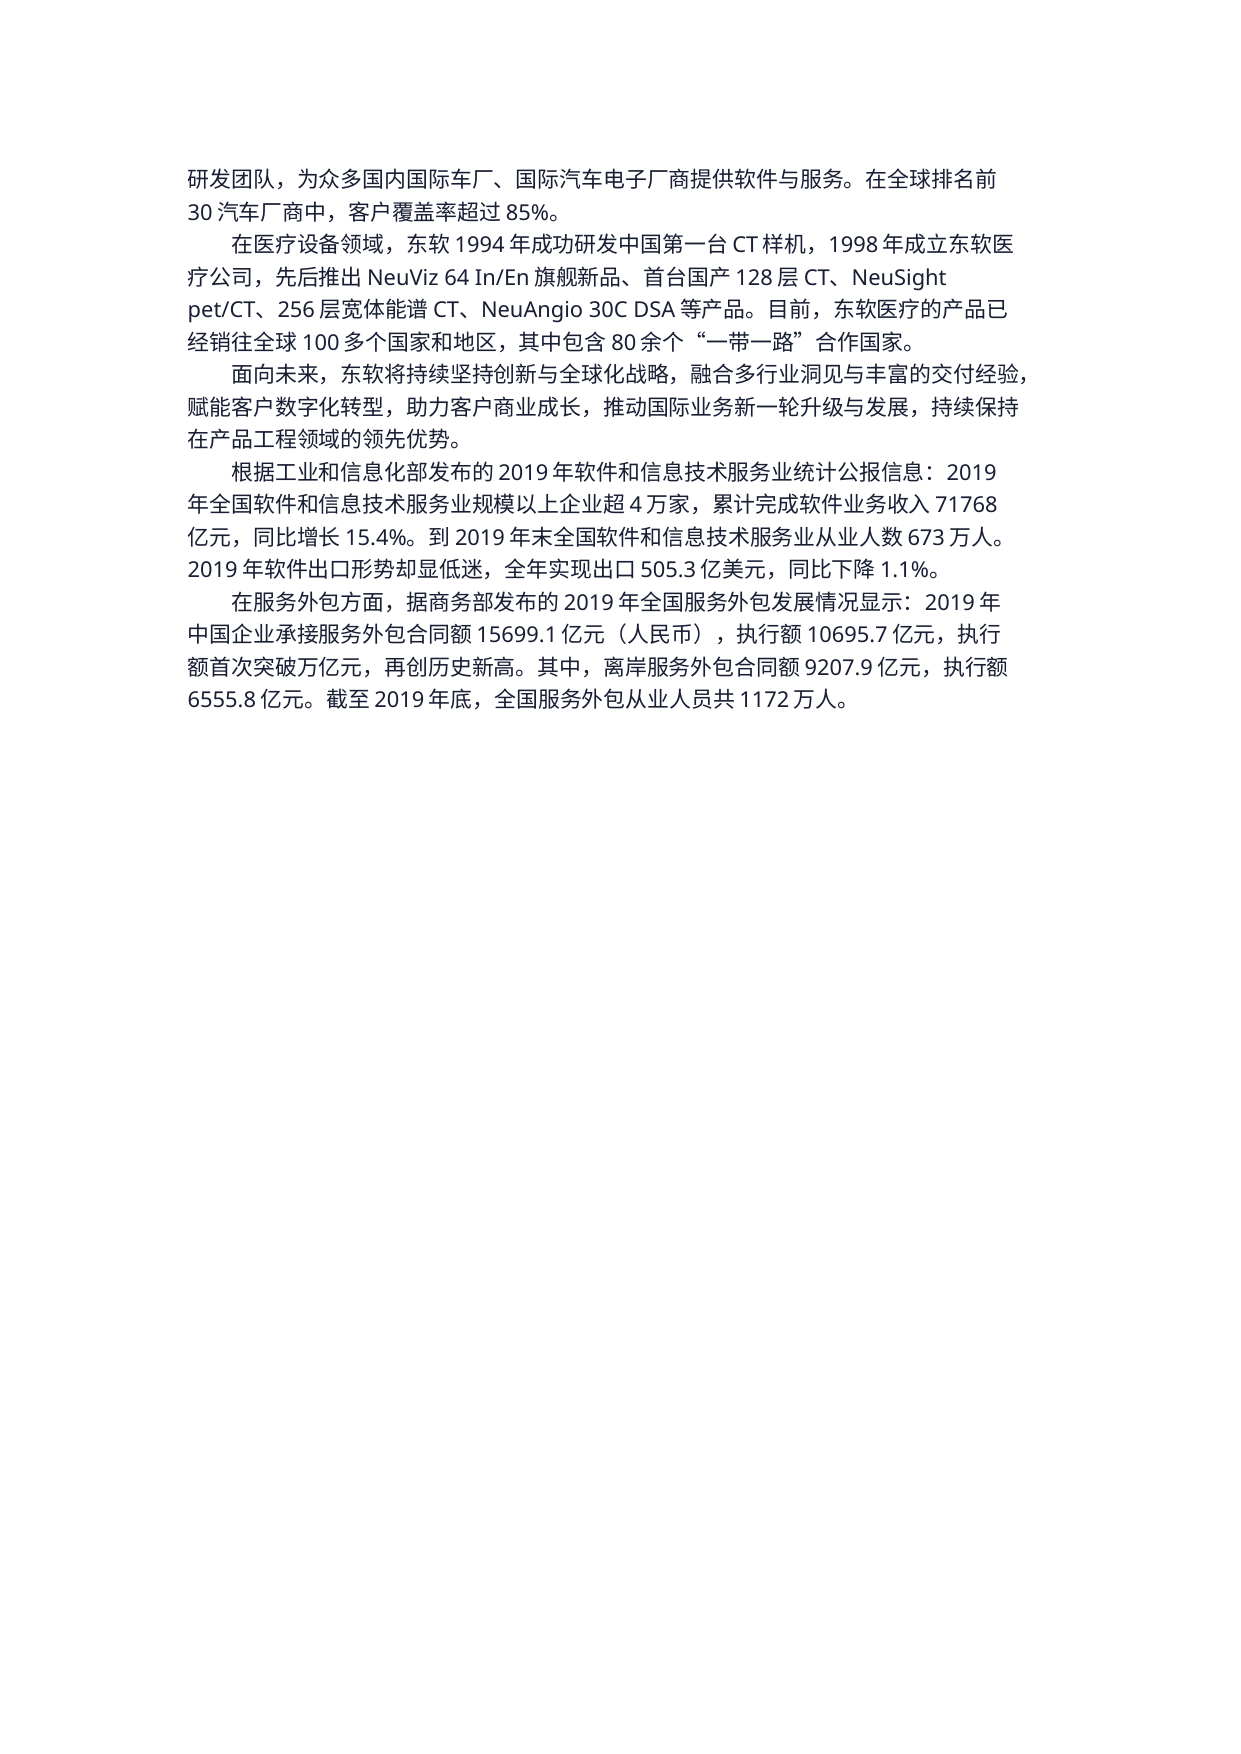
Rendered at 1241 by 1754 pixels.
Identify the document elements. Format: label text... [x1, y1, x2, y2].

text 面向未来，东软将持续坚持创新与全球化战略，融合多行业洞见与丰富的交付经验，赋能客户数字化转型，助力客户商业成长，推动国际业务新一轮升级与发展，持续保持在产品工程领域的领先优势。 [187, 357, 1021, 454]
text 在服务外包方面，据商务部发布的2019年全国服务外包发展情况显示：2019年中国企业承接服务外包合同额15699.1亿元（人民币），执行额10695.7亿元，执行额首次突破万亿元，再创历史新高。其中，离岸服务外包合同额9207.9亿元，执行额6555.8亿元。截至2019年底，全国服务外包从业人员共1172万人。 [187, 584, 1021, 714]
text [187, 162, 1021, 227]
text 在医疗设备领域，东软1994年成功研发中国第一台CT样机，1998年成立东软医疗公司，先后推出NeuViz 64 In/En旗舰新品、首台国产128层CT、NeuSight pet/CT、256层宽体能谱CT、NeuAngio 30C DSA等产品。目前，东软医疗的产品已经销往全球 100多个国家和地区，其中包含 80余个“一带一路”合作国家。 [187, 227, 1021, 357]
text 根据工业和信息化部发布的2019年软件和信息技术服务业统计公报信息：2019年全国软件和信息技术服务业规模以上企业超4万家，累计完成软件业务收入71768亿元，同比增长15.4%。到2019年末全国软件和信息技术服务业从业人数673万人。2019年软件出口形势却显低迷，全年实现出口505.3亿美元，同比下降1.1%。 [187, 454, 1021, 584]
